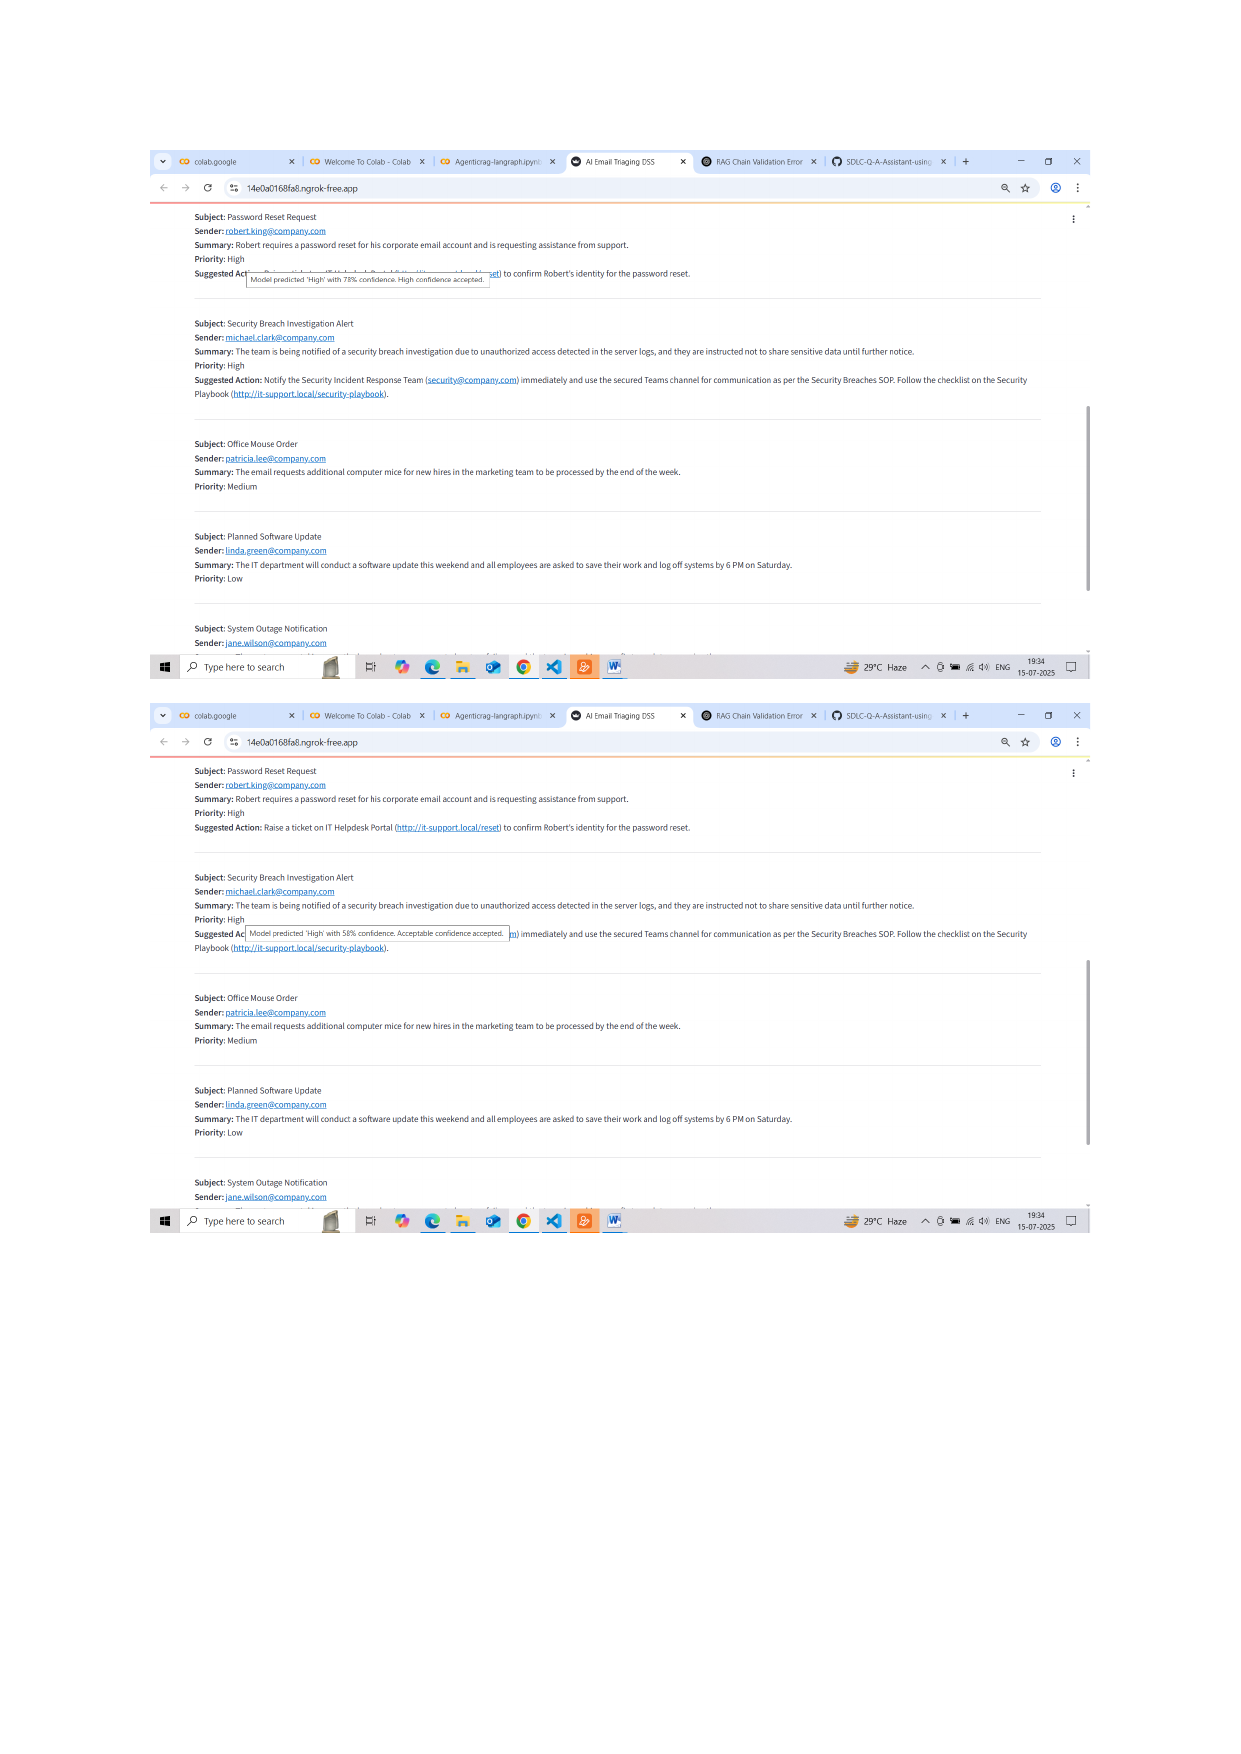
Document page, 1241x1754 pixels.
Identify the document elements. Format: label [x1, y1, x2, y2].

picture [150, 150, 1091, 679]
picture [150, 703, 1091, 1233]
